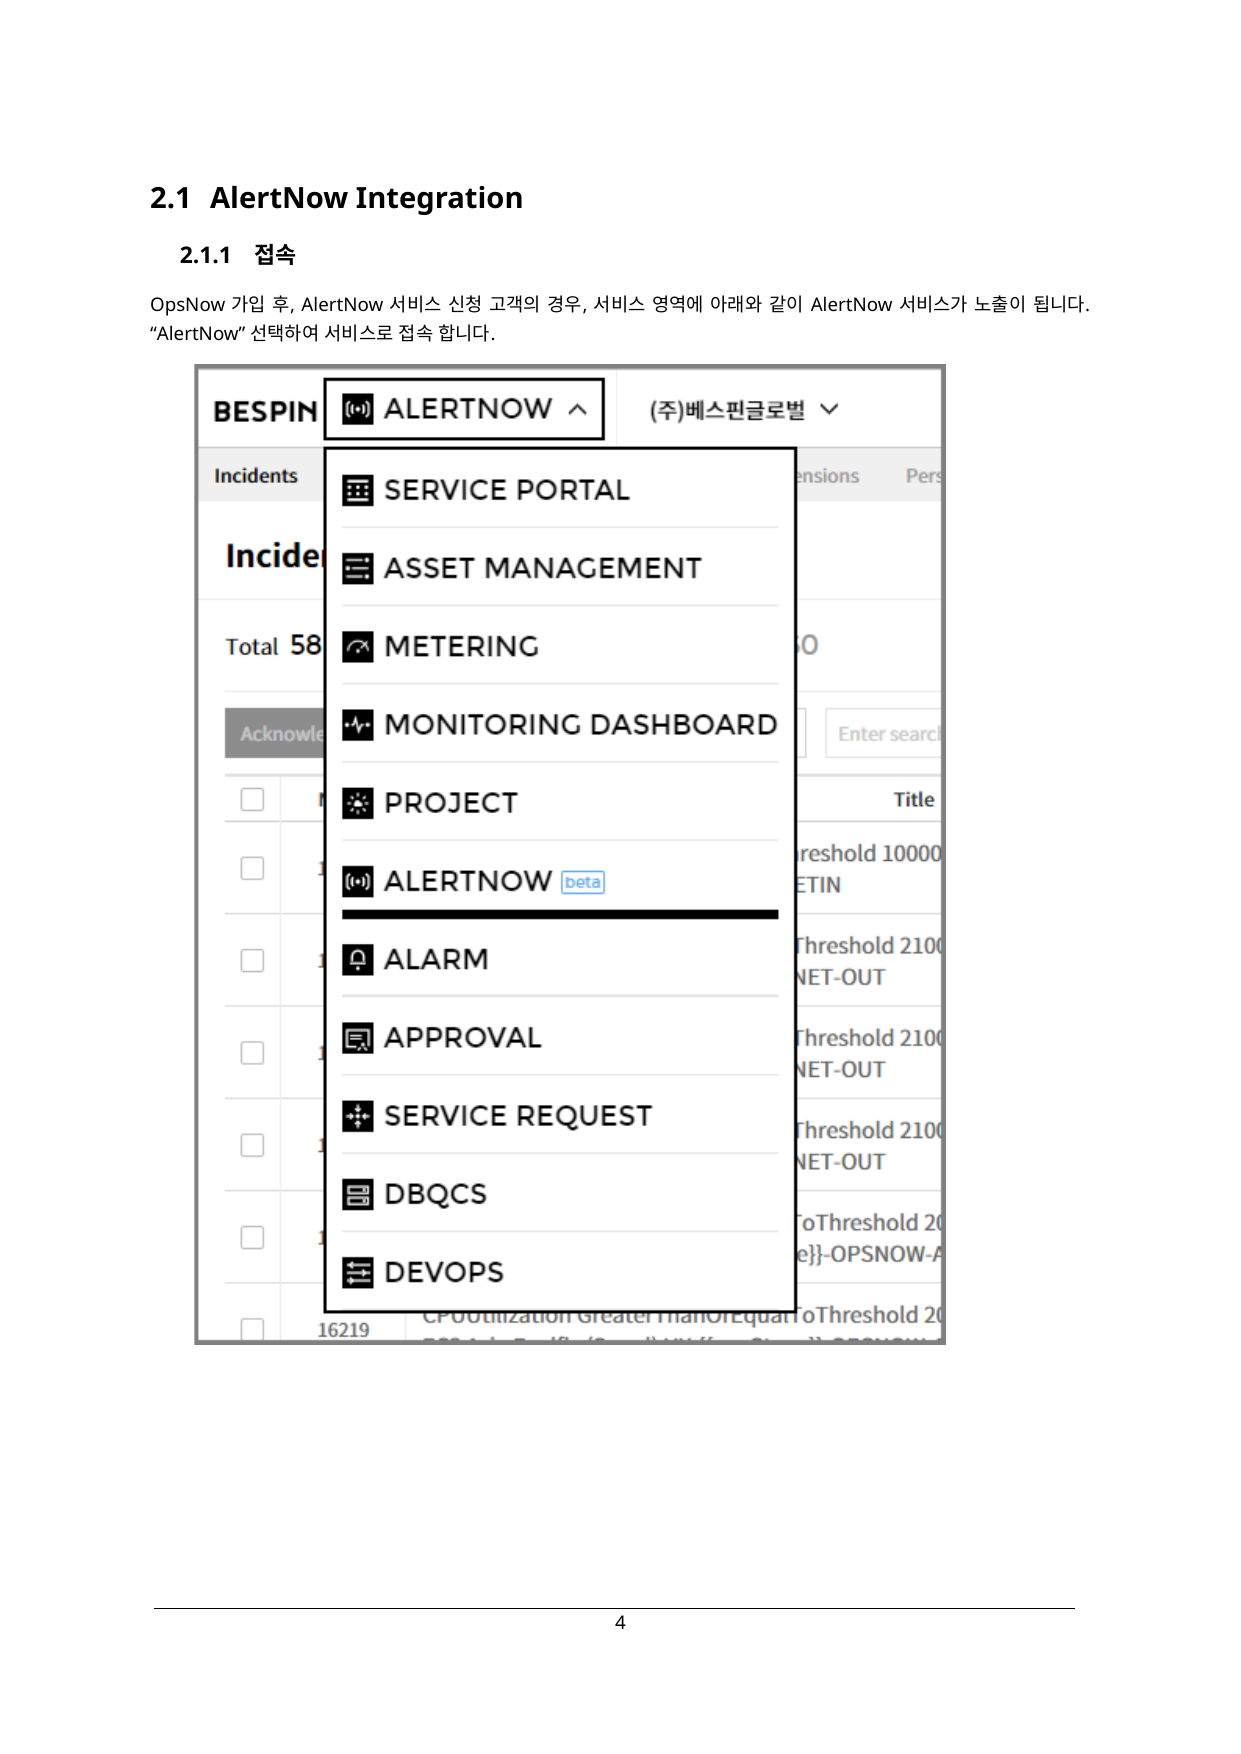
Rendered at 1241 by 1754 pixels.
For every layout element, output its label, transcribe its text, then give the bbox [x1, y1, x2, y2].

subtitle AlertNow Integration [150, 177, 1090, 217]
text OpsNow 가입 후, AlertNow 서비스 신청 고객의 경우, 서비스 영역에 아래와 같이 AlertNow 서비스가 노출이 됩니다. “AlertNow” 선택하여 서비스로 접속 합니다. [150, 289, 1090, 346]
picture [194, 364, 946, 1345]
subtitle 접속 [179, 237, 1090, 270]
